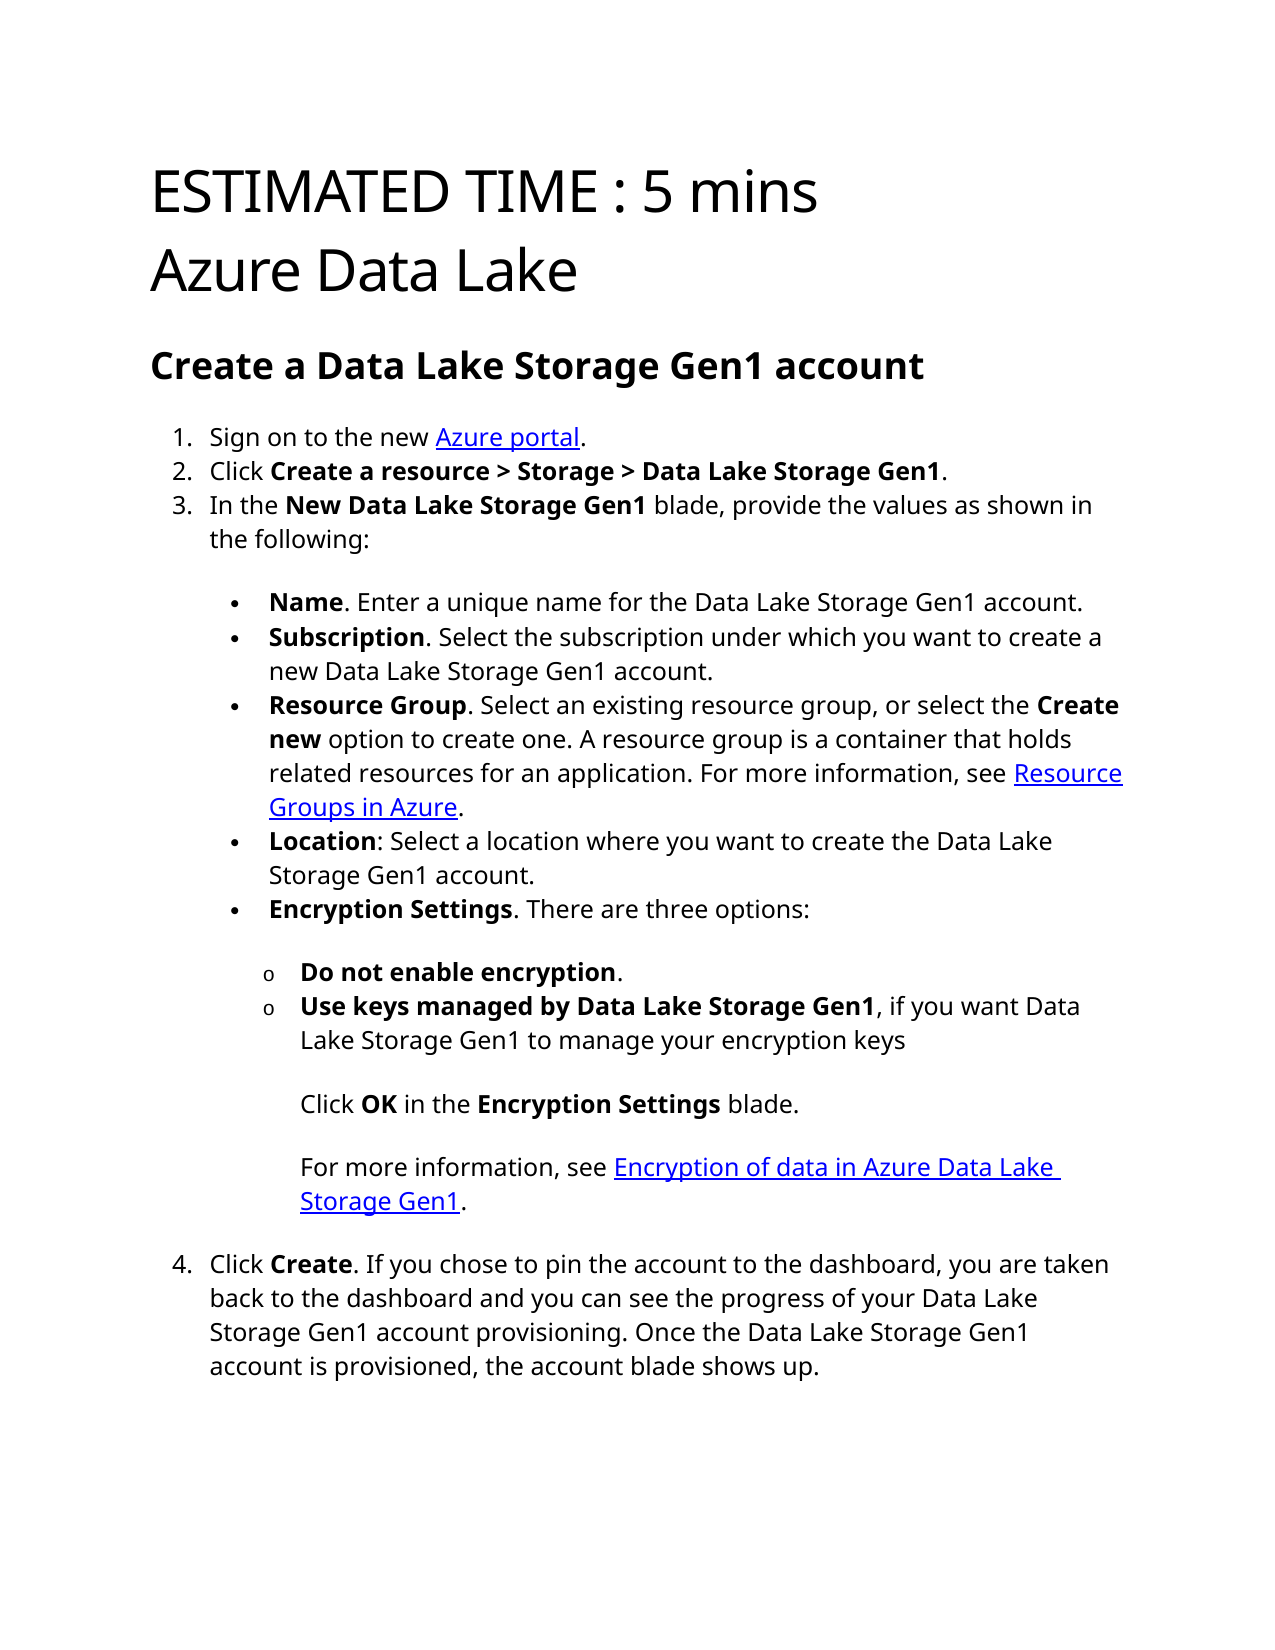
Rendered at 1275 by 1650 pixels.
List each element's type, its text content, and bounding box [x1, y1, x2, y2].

list Resource Group. Select an existing resource group, or select the Create new option to create one. A resource group is a container that holds related resources for an application. For more information, see Resource Groups in Azure. [231, 687, 1125, 823]
list Location: Select a location where you want to create the Data Lake Storage Gen1 account. [231, 823, 1125, 892]
list Use keys managed by Data Lake Storage Gen1, if you want Data Lake Storage Gen1 to manage your encryption keys [262, 989, 1125, 1057]
title Azure Data Lake [150, 229, 1125, 309]
list Click Create a resource > Storage > Data Lake Storage Gen1. [172, 454, 1125, 488]
list Name. Enter a unique name for the Data Lake Storage Gen1 account. [231, 585, 1125, 619]
title ESTIMATED TIME : 5 mins [150, 150, 1125, 229]
list Subscription. Select the subscription under which you want to create a new Data Lake Storage Gen1 account. [231, 619, 1125, 687]
text For more information, see Encryption of data in Azure Data Lake Storage Gen1. [300, 1149, 1125, 1218]
list Sign on to the new Azure portal. [172, 420, 1125, 454]
list Do not enable encryption. [262, 955, 1125, 989]
list Click Create. If you chose to pin the account to the dashboard, you are taken back to the dashboard and you can see the progress of your Data Lake Storage Gen1 account provisioning. Once the Data Lake Storage Gen1 account is provisioned, the account blade shows up. [172, 1247, 1125, 1383]
list In the New Data Lake Storage Gen1 blade, provide the values as shown in the following: [172, 488, 1125, 556]
list Encryption Settings. There are three options: [231, 892, 1125, 926]
text Create a Data Lake Storage Gen1 account [150, 339, 1125, 391]
text Click OK in the Encryption Settings blade. [300, 1086, 1125, 1120]
